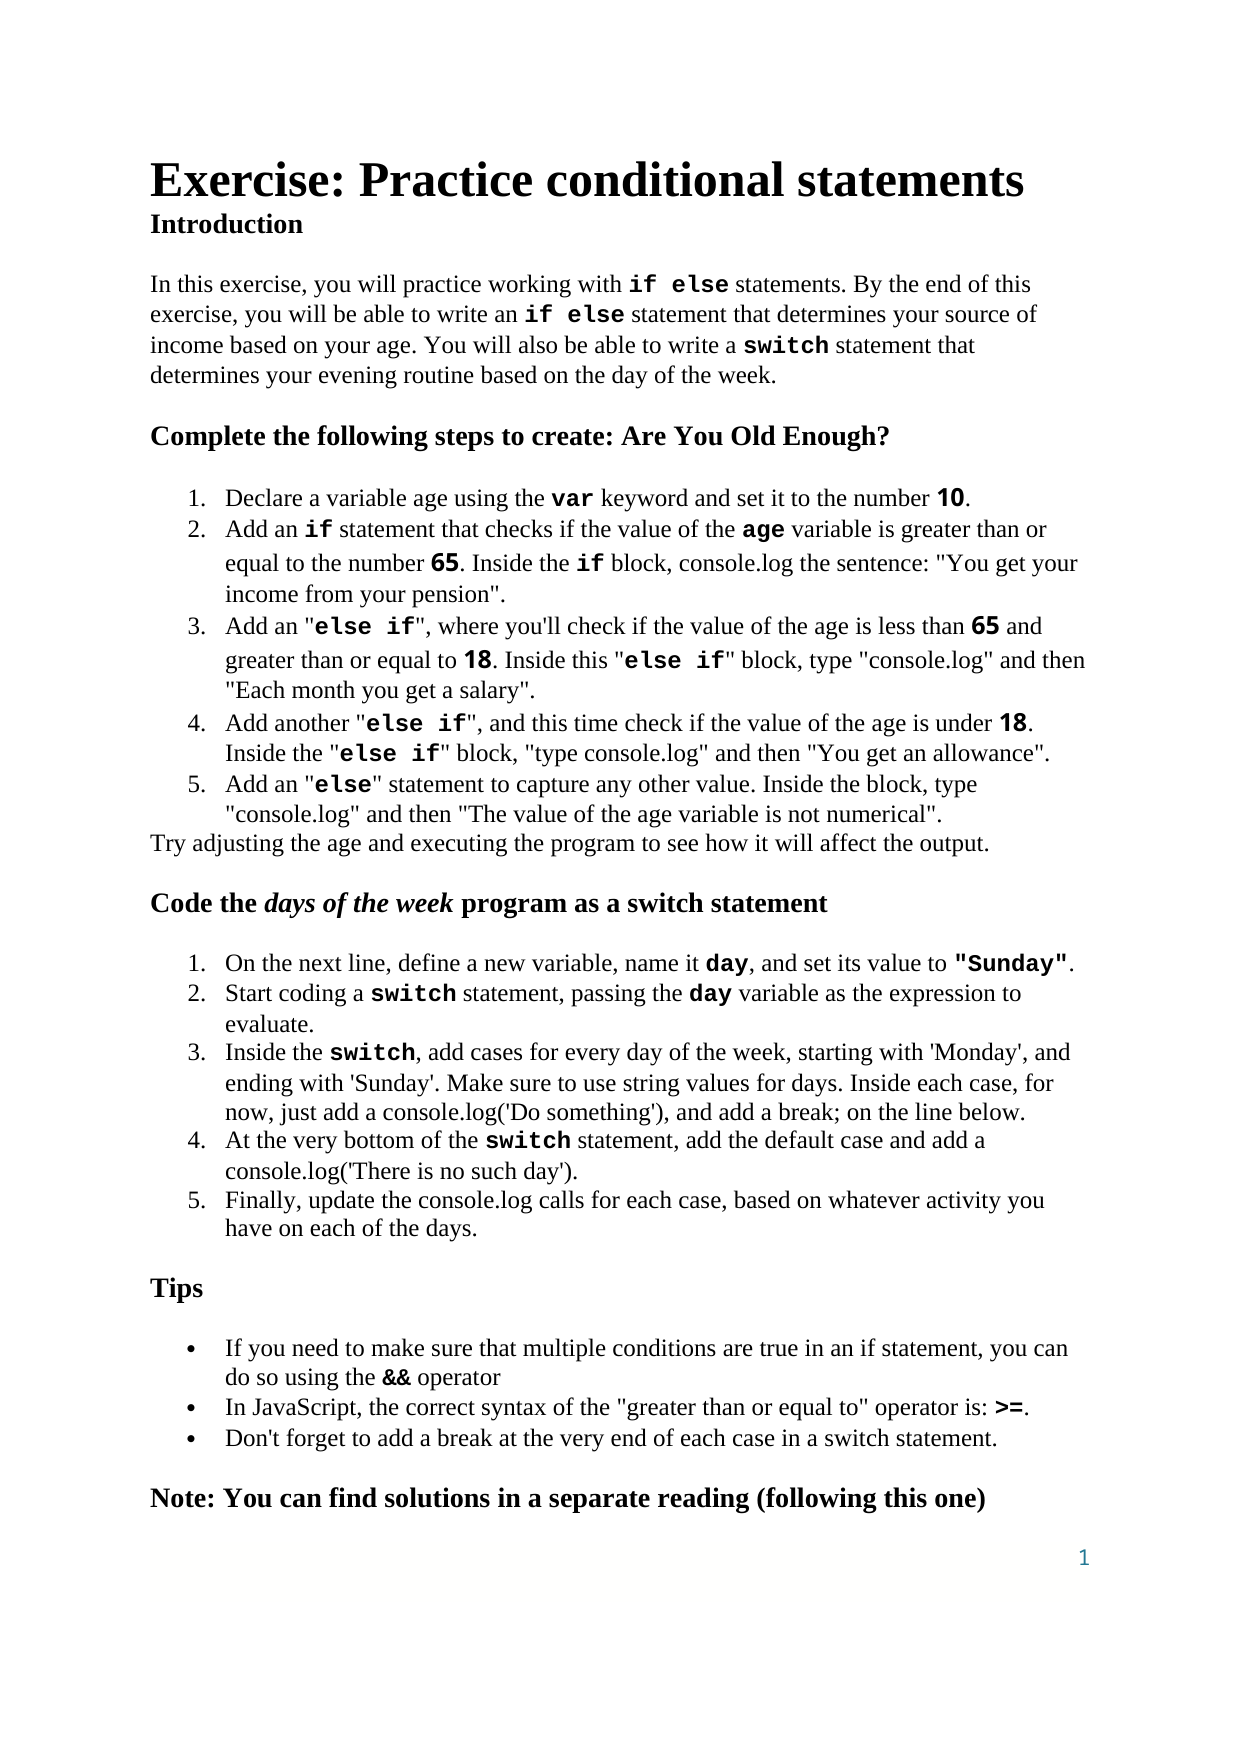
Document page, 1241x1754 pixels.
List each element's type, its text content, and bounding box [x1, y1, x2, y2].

text Exercise: Practice conditional statements [150, 150, 1090, 207]
list If you need to make sure that multiple conditions are true in an if statement, you can do so using the && operator [187, 1333, 1090, 1392]
text Complete the following steps to create: Are You Old Enough? [150, 418, 1090, 451]
list In JavaScript, the correct syntax of the "greater than or equal to" operator is: >=. [187, 1392, 1090, 1423]
list Don't forget to add a break at the very end of each case in a switch statement. [187, 1423, 1090, 1452]
list Declare a variable age using the var keyword and set it to the number 10. [187, 480, 1090, 514]
list At the very bottom of the switch statement, add the default case and add a console.log('There is no such day'). [187, 1126, 1090, 1185]
list Start coding a switch statement, passing the day variable as the expression to evaluate. [187, 978, 1090, 1037]
list Add another "else if", and this time check if the value of the age is under 18. Inside the "else if" block, "type console.log" and then "You get an allowance". [187, 704, 1090, 769]
text Tips [150, 1271, 1090, 1304]
text In this exercise, you will practice working with if else statements. By the end of this exercise, you will be able to write an if else statement that determines your source of income based on your age. You will also be able to write a switch statement that determines your evening routine based on the day of the week. [150, 269, 1090, 389]
list Add an if statement that checks if the value of the age variable is greater than or equal to the number 65. Inside the if block, console.log the sentence: "You get your income from your pension". [187, 514, 1090, 607]
text Code the days of the week program as a switch statement [150, 886, 1090, 918]
list Add an "else" statement to capture any other value. Inside the block, type "console.log" and then "The value of the age variable is not numerical". [187, 769, 1090, 828]
list Inside the switch, add cases for every day of the week, starting with 'Monday', and ending with 'Sunday'. Make sure to use string values for days. Inside each case, for now, just add a console.log('Do something'), and add a break; on the line below. [187, 1037, 1090, 1126]
list On the next line, define a new variable, name it day, and set its value to "Sunday". [187, 948, 1090, 978]
text Introduction [150, 207, 1090, 240]
text Note: You can find solutions in a separate reading (following this one) [150, 1481, 1090, 1513]
text 1 [150, 1542, 1090, 1572]
list Finally, update the console.log calls for each case, based on whatever activity you have on each of the days. [187, 1185, 1090, 1242]
list Add an "else if", where you'll check if the value of the age is less than 65 and greater than or equal to 18. Inside this "else if" block, type "console.log" and then "Each month you get a salary". [187, 607, 1090, 704]
text Try adjusting the age and executing the program to see how it will affect the output. [150, 828, 1090, 857]
